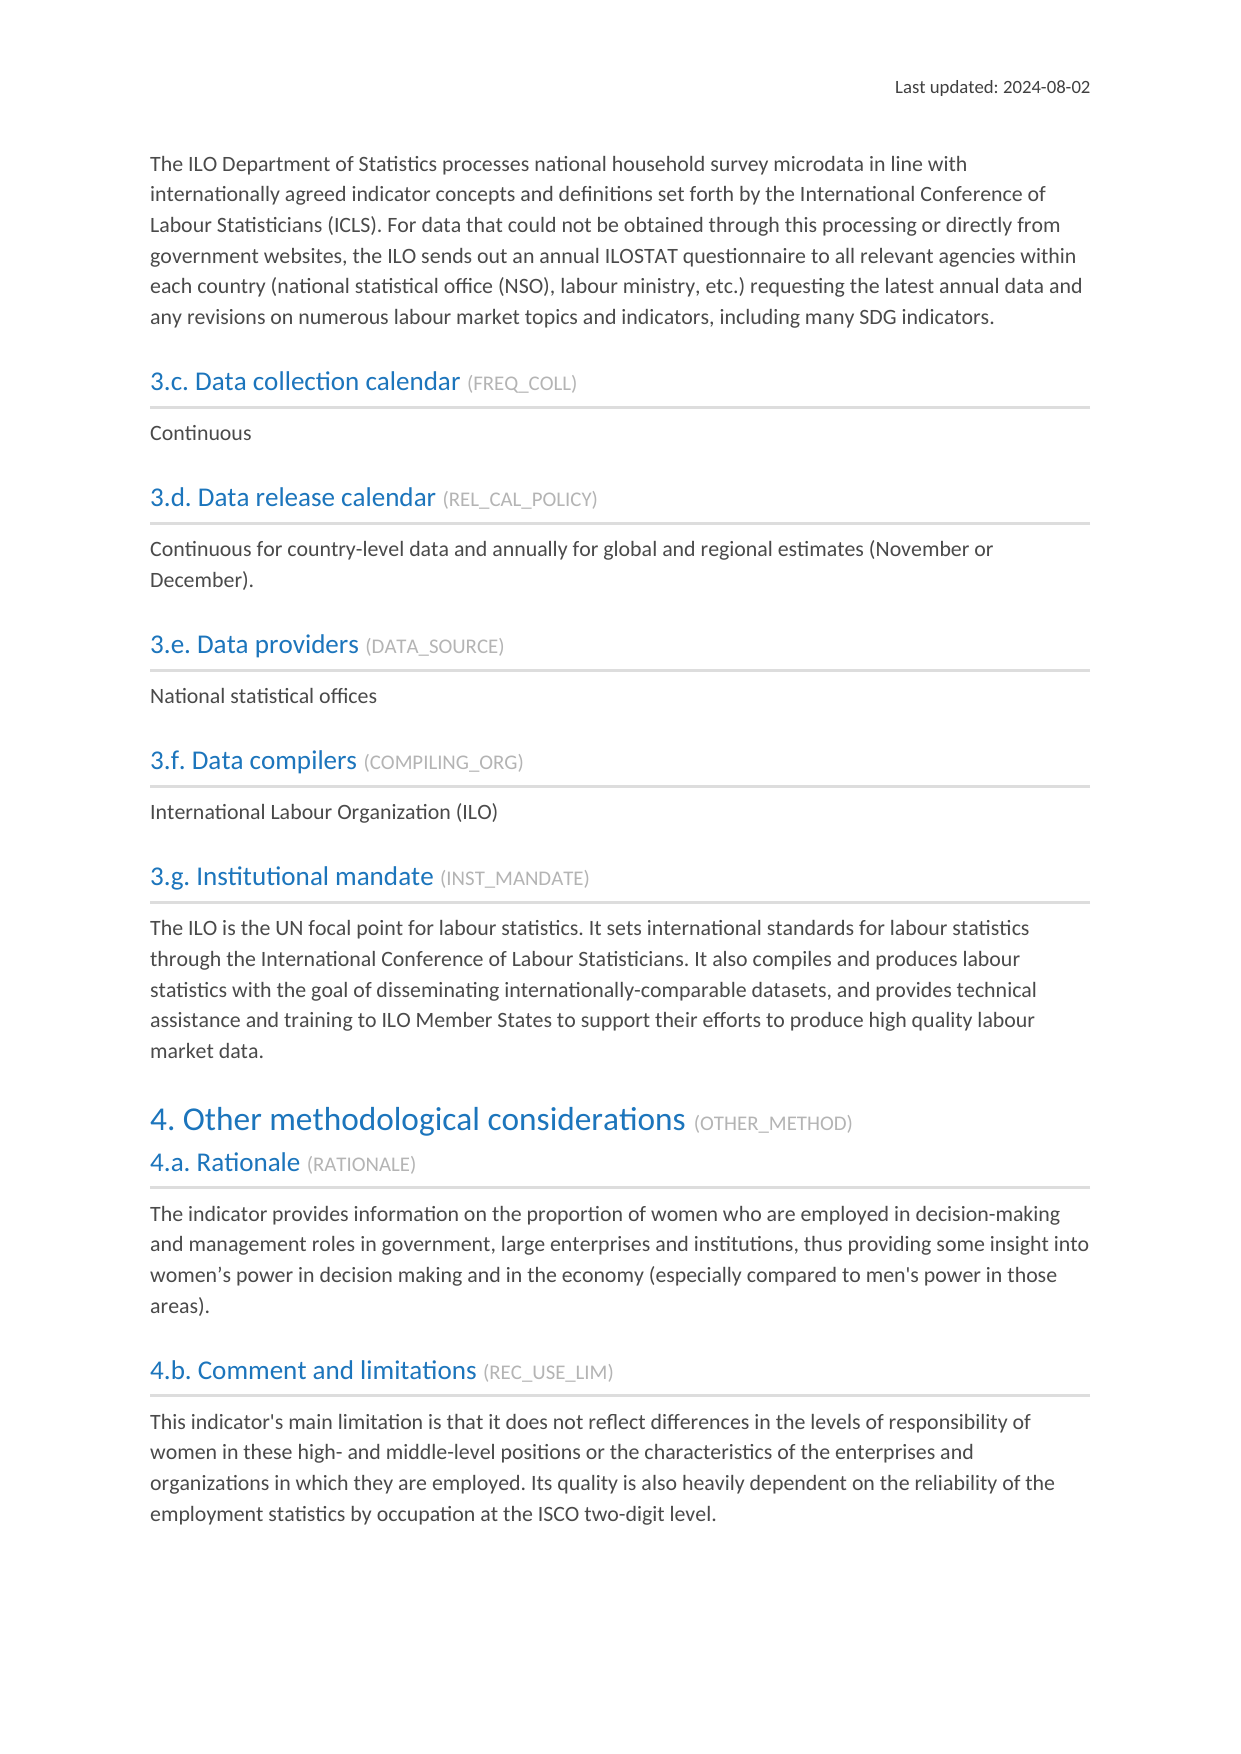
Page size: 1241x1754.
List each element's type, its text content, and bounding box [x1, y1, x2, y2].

text This indicator's main limitation is that it does not reflect differences in the levels of responsibility of women in these high- and middle-level positions or the characteristics of the enterprises and organizations in which they are employed. Its quality is also heavily dependent on the reliability of the employment statistics by occupation at the ISCO two-digit level. [150, 1408, 1090, 1526]
text International Labour Organization (ILO) [150, 798, 1090, 825]
text 3.e. Data providers (DATA_SOURCE) [150, 627, 1090, 669]
text 3.g. Institutional mandate (INST_MANDATE) [150, 859, 1090, 901]
text National statistical offices [150, 682, 1090, 709]
text The indicator provides information on the proportion of women who are employed in decision-making and management roles in government, large enterprises and institutions, thus providing some insight into women’s power in decision making and in the economy (especially compared to men's power in those areas). [150, 1200, 1090, 1318]
text The ILO is the UN focal point for labour statistics. It sets international standards for labour statistics through the International Conference of Labour Statisticians. It also compiles and produces labour statistics with the goal of disseminating internationally-comparable datasets, and provides technical assistance and training to ILO Member States to support their efforts to produce high quality labour market data. [150, 914, 1090, 1064]
text 4. Other methodological considerations (OTHER_METHOD) [150, 1098, 1090, 1139]
text 3.d. Data release calendar (REL_CAL_POLICY) [150, 481, 1090, 522]
text 3.f. Data compilers (COMPILING_ORG) [150, 743, 1090, 785]
text 4.b. Comment and limitations (REC_USE_LIM) [150, 1353, 1090, 1394]
text 4.a. Rationale (RATIONALE) [150, 1145, 1090, 1186]
text The ILO Department of Statistics processes national household survey microdata in line with internationally agreed indicator concepts and definitions set forth by the International Conference of Labour Statisticians (ICLS). For data that could not be obtained through this processing or directly from government websites, the ILO sends out an annual ILOSTAT questionnaire to all relevant agencies within each country (national statistical office (NSO), labour ministry, etc.) requesting the latest annual data and any revisions on numerous labour market topics and indicators, including many SDG indicators. [150, 150, 1090, 330]
text Continuous for country-level data and annually for global and regional estimates (November or December). [150, 535, 1090, 593]
text Continuous [150, 419, 1090, 446]
text 3.c. Data collection calendar (FREQ_COLL) [150, 364, 1090, 406]
